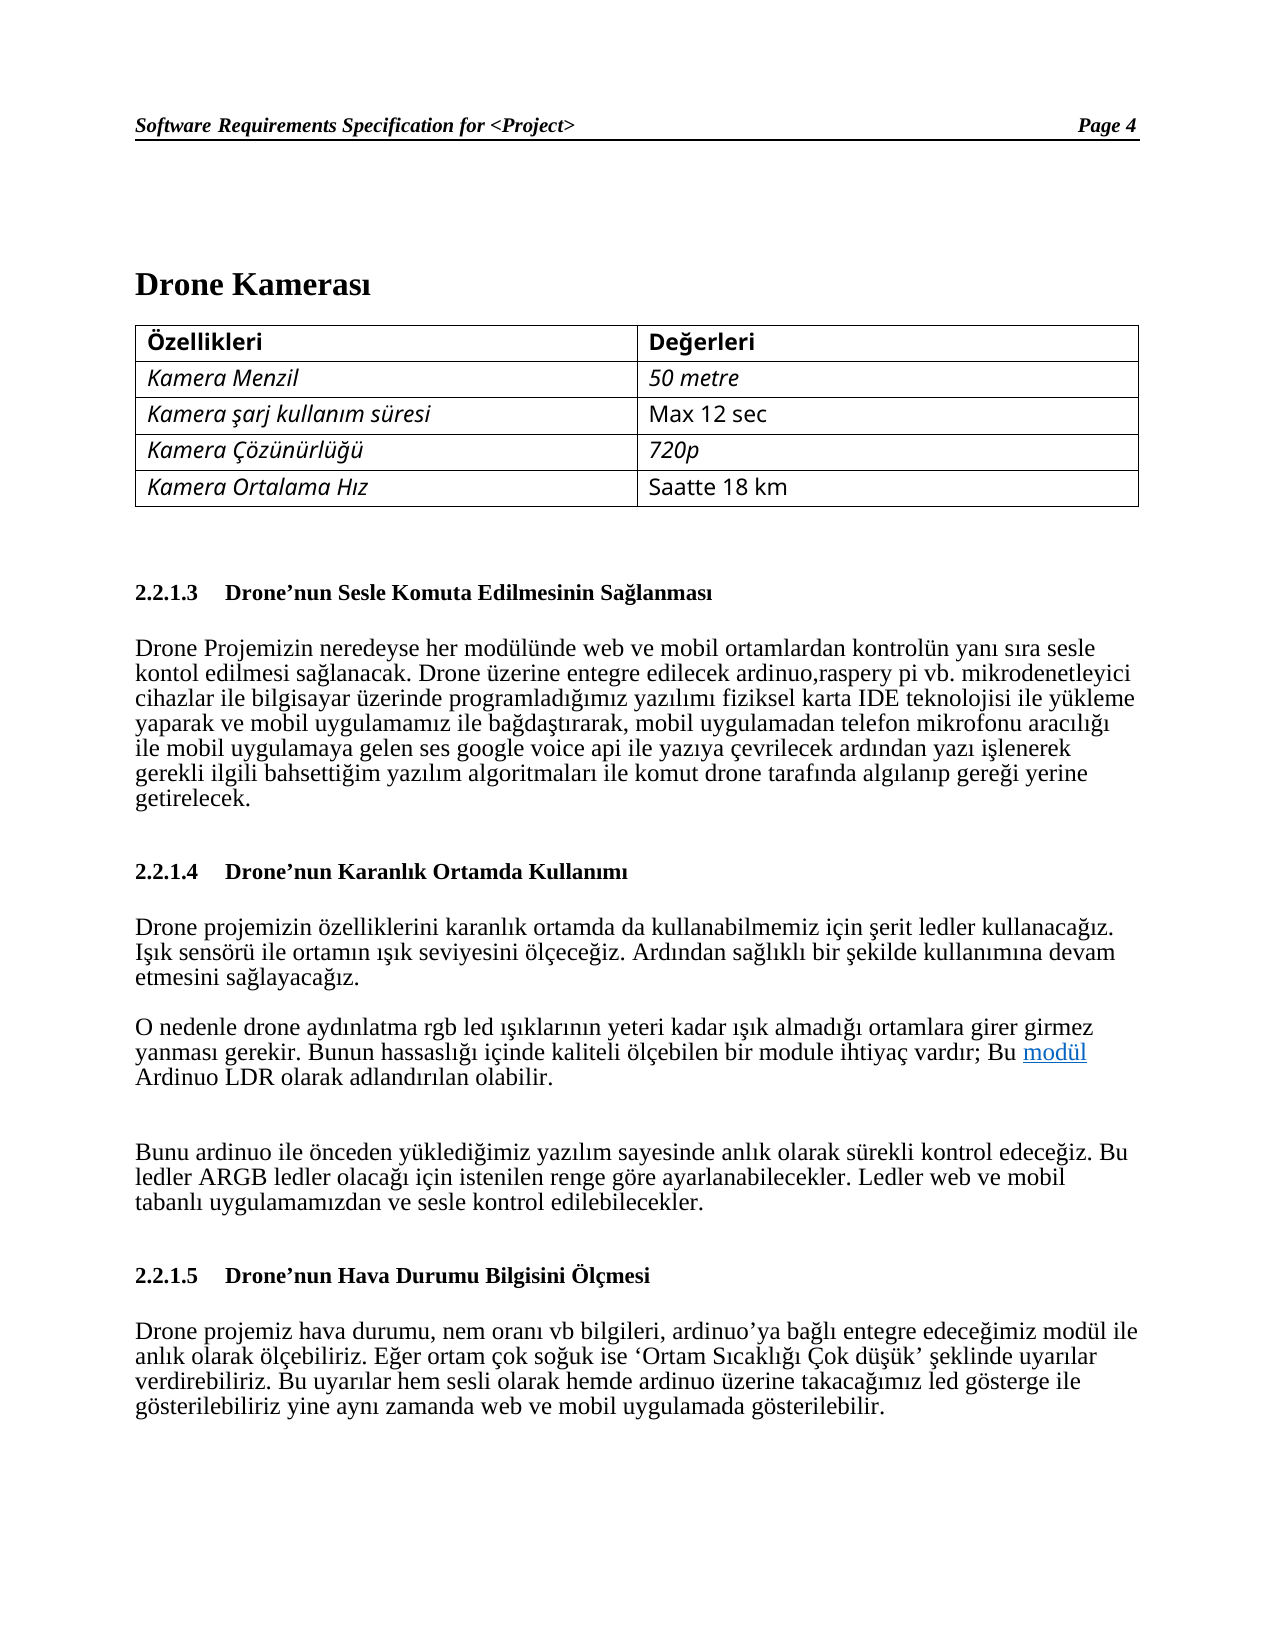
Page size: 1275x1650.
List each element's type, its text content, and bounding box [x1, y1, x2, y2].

subtitle Drone’nun Karanlık Ortamda Kullanımı [135, 861, 1140, 884]
text Drone projemizin özelliklerini karanlık ortamda da kullanabilmemiz için şerit ledler kullanacağız. Işık sensörü ile ortamın ışık seviyesini ölçeceğiz. Ardından sağlıklı bir şekilde kullanımına devam etmesini sağlayacağız. [135, 915, 1140, 990]
text Drone projemiz hava durumu, nem oranı vb bilgileri, ardinuo’ya bağlı entegre edeceğimiz modül ile anlık olarak ölçebiliriz. Eğer ortam çok soğuk ise ‘Ortam Sıcaklığı Çok düşük’ şeklinde uyarılar verdirebiliriz. Bu uyarılar hem sesli olarak hemde ardinuo üzerine takacağımız led gösterge ile gösterilebiliriz yine aynı zamanda web ve mobil uygulamada gösterilebilir. [135, 1319, 1140, 1419]
table_cell Kamera Menzil [136, 362, 637, 397]
table_cell Max 12 sec [638, 398, 1138, 433]
text O nedenle drone aydınlatma rgb led ışıklarının yeteri kadar ışık almadığı ortamlara girer girmez yanması gerekir. Bunun hassaslığı içinde kaliteli ölçebilen bir module ihtiyaç vardır; Bu modül Ardinuo LDR olarak adlandırılan olabilir. [135, 1015, 1140, 1090]
table_cell Saatte 18 km [638, 471, 1138, 506]
subtitle Drone’nun Sesle Komuta Edilmesinin Sağlanması [135, 582, 1140, 605]
text Drone Kamerası [135, 275, 1140, 300]
table_header Özellikleri [136, 326, 637, 361]
text Bunu ardinuo ile önceden yüklediğimiz yazılım sayesinde anlık olarak sürekli kontrol edeceğiz. Bu ledler ARGB ledler olacağı için istenilen renge göre ayarlanabilecekler. Ledler web ve mobil tabanlı uygulamamızdan ve sesle kontrol edilebilecekler. [135, 1140, 1140, 1215]
table_cell Kamera Çözünürlüğü [136, 435, 637, 469]
table_header Değerleri [638, 326, 1138, 361]
table_cell Kamera Ortalama Hız [136, 471, 637, 506]
table_cell 50 metre [638, 362, 1138, 397]
subtitle Drone’nun Hava Durumu Bilgisini Ölçmesi [135, 1265, 1140, 1288]
text Drone Projemizin neredeyse her modülünde web ve mobil ortamlardan kontrolün yanı sıra sesle kontol edilmesi sağlanacak. Drone üzerine entegre edilecek ardinuo,raspery pi vb. mikrodenetleyici cihazlar ile bilgisayar üzerinde programladığımız yazılımı fiziksel karta IDE teknolojisi ile yükleme yaparak ve mobil uygulamamız ile bağdaştırarak, mobil uygulamadan telefon mikrofonu aracılığı ile mobil uygulamaya gelen ses google voice api ile yazıya çevrilecek ardından yazı işlenerek gerekli ilgili bahsettiğim yazılım algoritmaları ile komut drone tarafında algılanıp gereği yerine getirelecek. [135, 636, 1140, 811]
table_cell 720p [638, 435, 1138, 469]
table_cell Kamera şarj kullanım süresi [136, 398, 637, 433]
